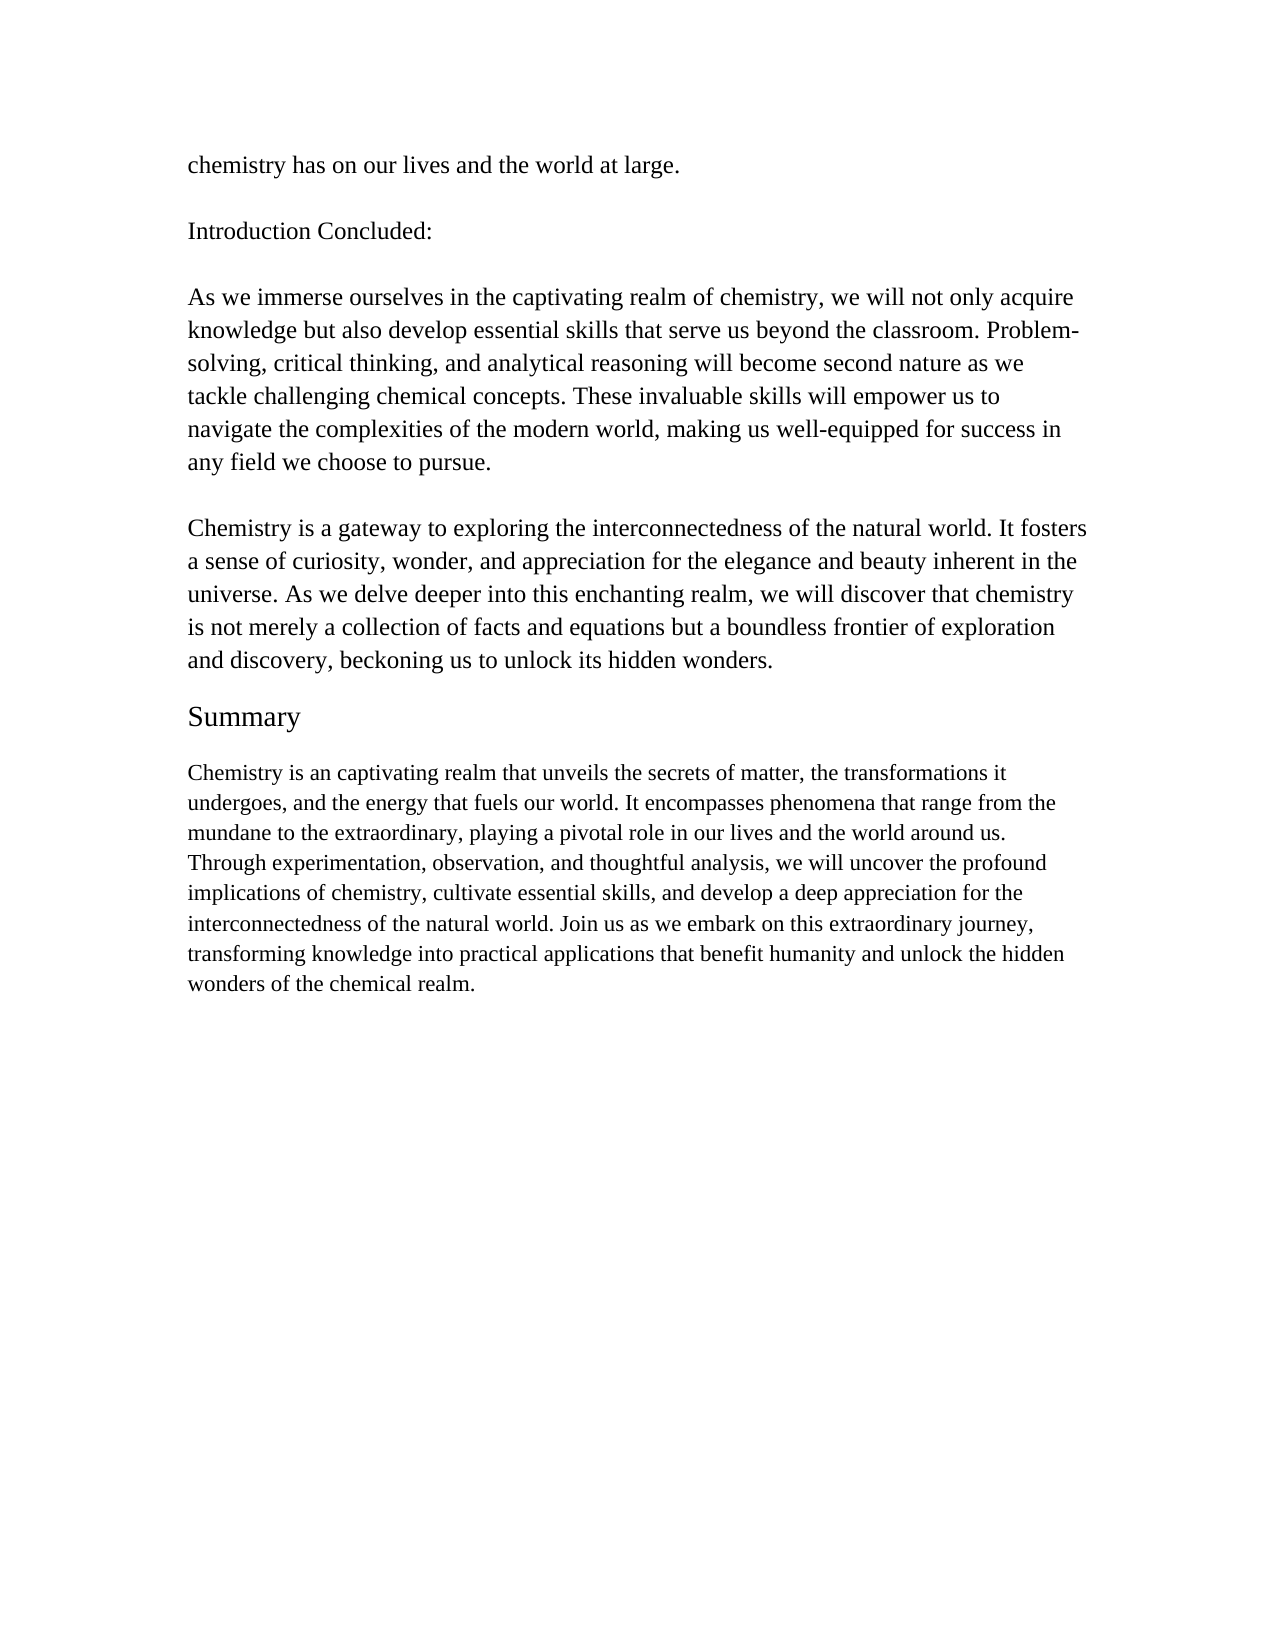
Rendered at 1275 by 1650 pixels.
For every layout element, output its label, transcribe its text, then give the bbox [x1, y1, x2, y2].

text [187, 150, 1087, 674]
text Chemistry is an captivating realm that unveils the secrets of matter, the transformations it undergoes, and the energy that fuels our world. It encompasses phenomena that range from the mundane to the extraordinary, playing a pivotal role in our lives and the world around us. Through experimentation, observation, and thoughtful analysis, we will uncover the profound implications of chemistry, cultivate essential skills, and develop a deep appreciation for the interconnectedness of the natural world. Join us as we embark on this extraordinary journey, transforming knowledge into practical applications that benefit humanity and unlock the hidden wonders of the chemical realm. [187, 758, 1087, 996]
text Summary [187, 699, 1087, 733]
